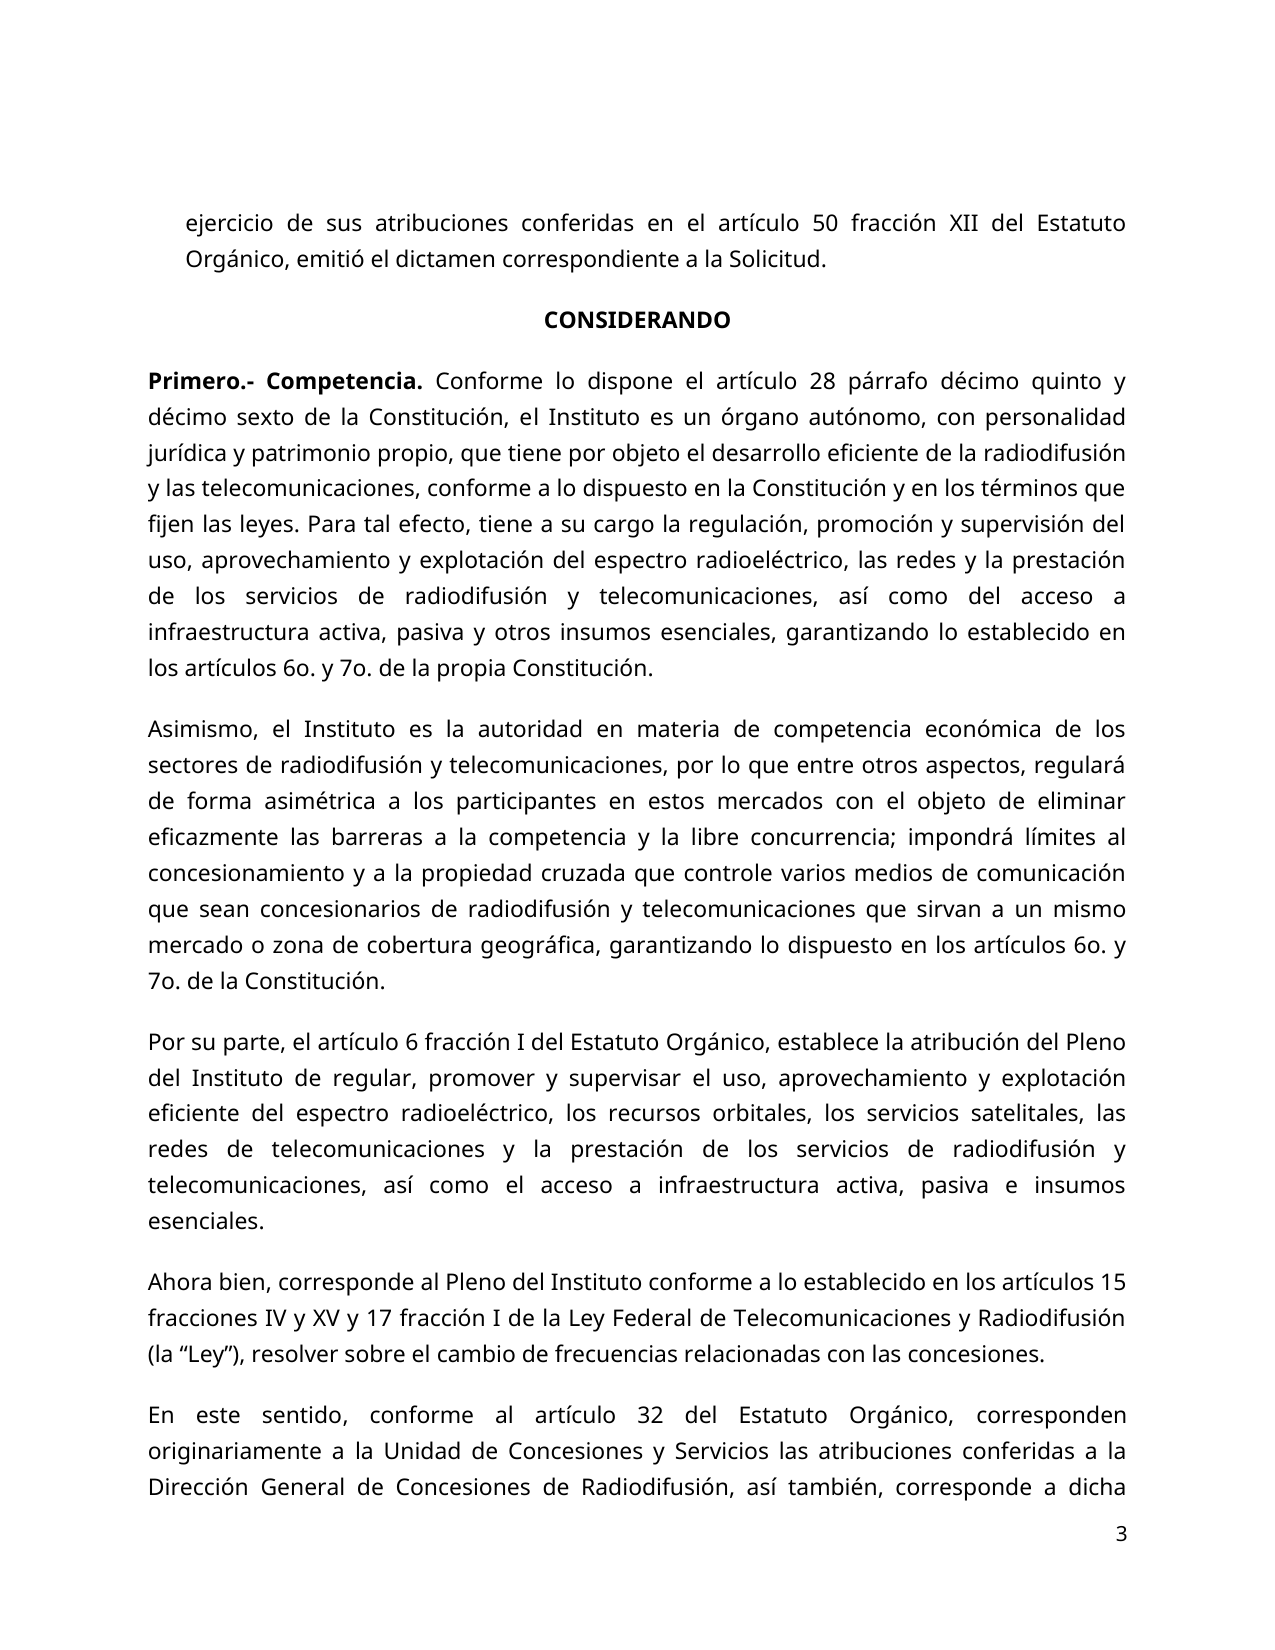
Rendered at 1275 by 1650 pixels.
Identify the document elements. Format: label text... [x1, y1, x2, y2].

text Por su parte, el artículo 6 fracción I del Estatuto Orgánico, establece la atribución del Pleno del Instituto de regular, promover y supervisar el uso, aprovechamiento y explotación eficiente del espectro radioeléctrico, los recursos orbitales, los servicios satelitales, las redes de telecomunicaciones y la prestación de los servicios de radiodifusión y telecomunicaciones, así como el acceso a infraestructura activa, pasiva e insumos esenciales. [148, 1026, 1127, 1236]
text Primero.- Competencia. Conforme lo dispone el artículo 28 párrafo décimo quinto y décimo sexto de la Constitución, el Instituto es un órgano autónomo, con personalidad jurídica y patrimonio propio, que tiene por objeto el desarrollo eficiente de la radiodifusión y las telecomunicaciones, conforme a lo dispuesto en la Constitución y en los términos que fijen las leyes. Para tal efecto, tiene a su cargo la regulación, promoción y supervisión del uso, aprovechamiento y explotación del espectro radioeléctrico, las redes y la prestación de los servicios de radiodifusión y telecomunicaciones, así como del acceso a infraestructura activa, pasiva y otros insumos esenciales, garantizando lo establecido en los artículos 6o. y 7o. de la propia Constitución. [148, 364, 1127, 683]
subtitle CONSIDERANDO [148, 304, 1127, 335]
text Asimismo, el Instituto es la autoridad en materia de competencia económica de los sectores de radiodifusión y telecomunicaciones, por lo que entre otros aspectos, regulará de forma asimétrica a los participantes en estos mercados con el objeto de eliminar eficazmente las barreras a la competencia y la libre concurrencia; impondrá límites al concesionamiento y a la propiedad cruzada que controle varios medios de comunicación que sean concesionarios de radiodifusión y telecomunicaciones que sirvan a un mismo mercado o zona de cobertura geográfica, garantizando lo dispuesto en los artículos 6o. y 7o. de la Constitución. [148, 713, 1127, 996]
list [148, 207, 1127, 274]
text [148, 1399, 1127, 1502]
text Ahora bien, corresponde al Pleno del Instituto conforme a lo establecido en los artículos 15 fracciones IV y XV y 17 fracción I de la Ley Federal de Telecomunicaciones y Radiodifusión (la “Ley”), resolver sobre el cambio de frecuencias relacionadas con las concesiones. [148, 1266, 1127, 1369]
